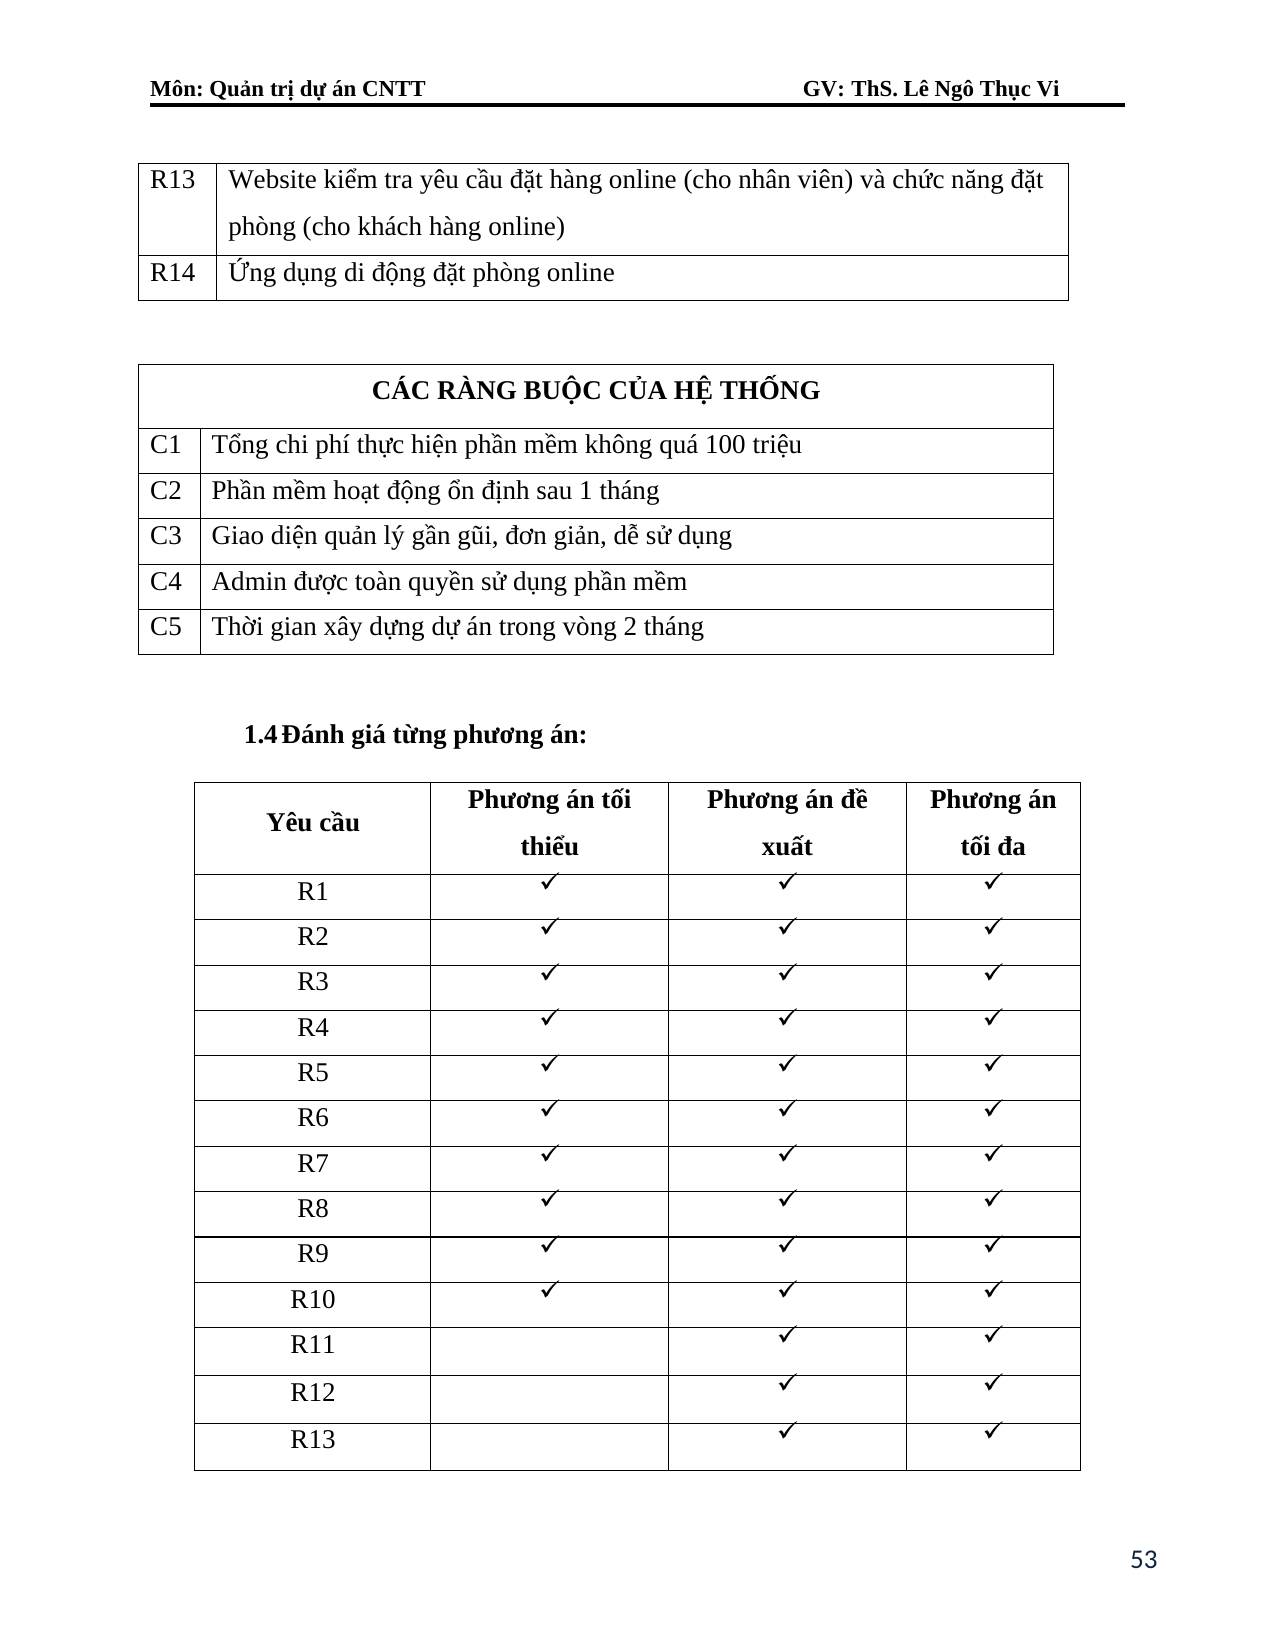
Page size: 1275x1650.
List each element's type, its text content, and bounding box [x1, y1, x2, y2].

table_cell C5 [139, 610, 200, 654]
table_cell [907, 966, 1080, 1010]
table_cell [669, 1192, 906, 1236]
table_cell [669, 1328, 906, 1375]
table_cell R3 [195, 966, 430, 1010]
table_cell [907, 1011, 1080, 1055]
table_cell [669, 875, 906, 919]
table_cell R12 [195, 1376, 430, 1422]
table_cell R14 [139, 256, 216, 300]
table_cell R4 [195, 1011, 430, 1055]
table_cell [907, 920, 1080, 964]
table_cell [431, 1283, 668, 1327]
table_cell [907, 1056, 1080, 1100]
table_cell [907, 1101, 1080, 1146]
table_header Phương án tối thiểu [431, 783, 668, 874]
table_cell C3 [139, 519, 200, 563]
table_cell [907, 1424, 1080, 1470]
table_cell R7 [195, 1147, 430, 1191]
table_cell Phần mềm hoạt động ổn định sau 1 tháng [201, 474, 1053, 518]
table_cell [431, 1056, 668, 1100]
table_cell C4 [139, 565, 200, 609]
table_cell [669, 1424, 906, 1470]
list Đánh giá từng phương án: [244, 718, 1125, 750]
table_cell R13 [195, 1424, 430, 1470]
table_cell R11 [195, 1328, 430, 1375]
table_cell [669, 920, 906, 964]
table_cell [907, 1376, 1080, 1422]
table_cell [431, 1424, 668, 1470]
table_cell R5 [195, 1056, 430, 1100]
table_cell C1 [139, 429, 200, 473]
table_cell [907, 875, 1080, 919]
table_cell [431, 1011, 668, 1055]
table_cell R2 [195, 920, 430, 964]
table_cell [431, 966, 668, 1010]
table_cell R6 [195, 1101, 430, 1146]
table_cell R1 [195, 875, 430, 919]
table_cell [669, 1376, 906, 1422]
table_cell [669, 1056, 906, 1100]
table_cell [669, 1238, 906, 1282]
table_cell Ứng dụng di động đặt phòng online [217, 256, 1068, 300]
table_cell [431, 1238, 668, 1282]
table_cell [431, 1328, 668, 1375]
table_cell Giao diện quản lý gần gũi, đơn giản, dễ sử dụng [201, 519, 1053, 563]
table_header CÁC RÀNG BUỘC CỦA HỆ THỐNG [139, 365, 1053, 428]
table_cell Tổng chi phí thực hiện phần mềm không quá 100 triệu [201, 429, 1053, 473]
table_cell [431, 1101, 668, 1146]
table_cell [431, 1376, 668, 1422]
table_cell [669, 1011, 906, 1055]
table_cell [431, 1192, 668, 1236]
table_cell [669, 1283, 906, 1327]
table_cell [907, 1238, 1080, 1282]
table_header Yêu cầu [195, 783, 430, 874]
table_cell [907, 1328, 1080, 1375]
table_cell Thời gian xây dựng dự án trong vòng 2 tháng [201, 610, 1053, 654]
table_cell R9 [195, 1238, 430, 1282]
table_cell Admin được toàn quyền sử dụng phần mềm [201, 565, 1053, 609]
table_cell [669, 966, 906, 1010]
table_cell R8 [195, 1192, 430, 1236]
table_cell C2 [139, 474, 200, 518]
table_cell [431, 1147, 668, 1191]
table_cell [907, 1283, 1080, 1327]
table_header Phương án tối đa [907, 783, 1080, 874]
table_cell [907, 1147, 1080, 1191]
table_cell R10 [195, 1283, 430, 1327]
table_cell [669, 1147, 906, 1191]
table_header Phương án đề xuất [669, 783, 906, 874]
table_cell Website kiểm tra yêu cầu đặt hàng online (cho nhân viên) và chức năng đặt phòng (cho khách hàng online) [217, 164, 1068, 254]
table_cell R13 [139, 164, 216, 254]
table_cell [431, 920, 668, 964]
table_cell [669, 1101, 906, 1146]
table_cell [907, 1192, 1080, 1236]
table_cell [431, 875, 668, 919]
